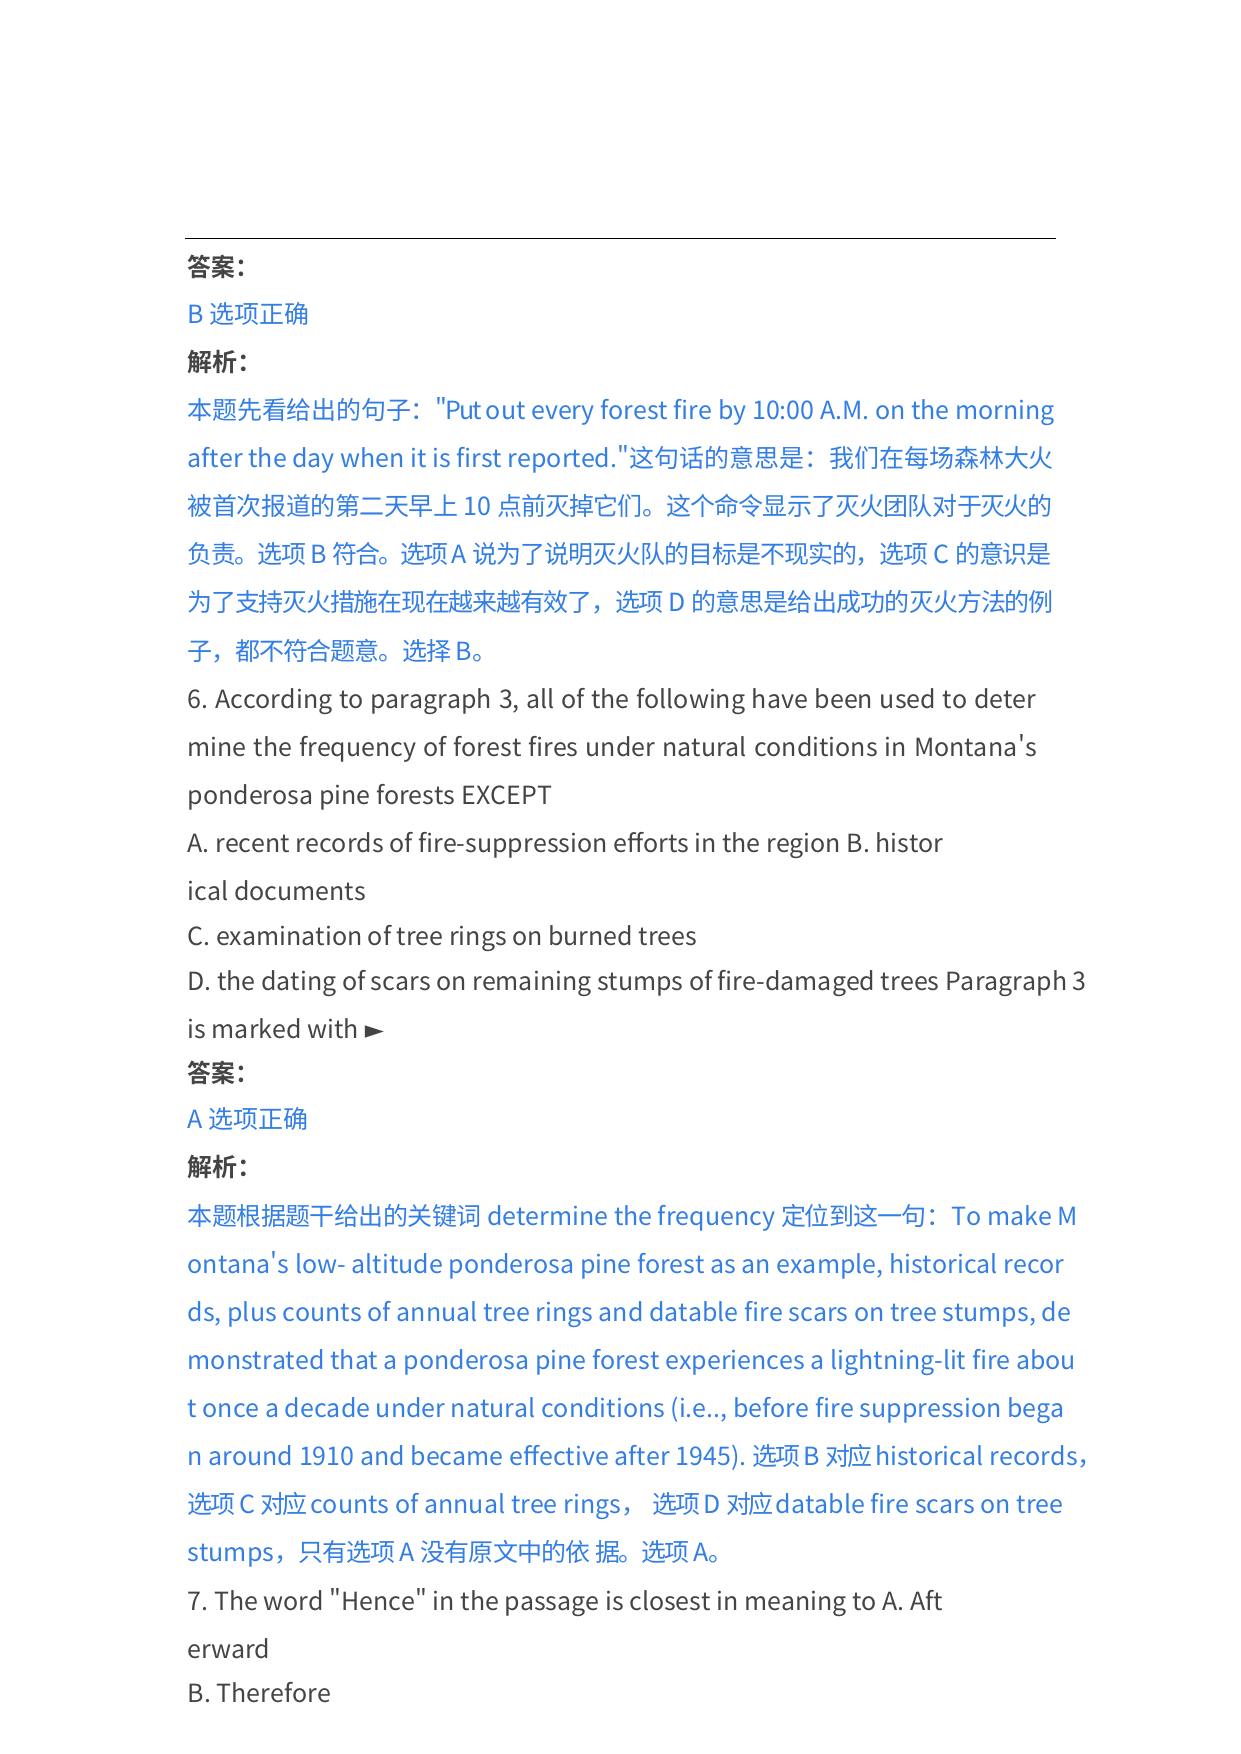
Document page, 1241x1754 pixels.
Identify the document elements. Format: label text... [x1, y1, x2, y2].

text 本题根据题干给出的关键词 determine the frequency 定位到这一句：To make Montana's low- altitude ponderosa pine forest as an example, historical records, plus counts of annual tree rings and datable fire scars on tree stumps, demonstrated that a ponderosa pine forest experiences a lightning-lit fire about once a decade under natural conditions (i.e.., before fire suppression began around 1910 and became effective after 1945). 选项 B 对应 historical records，选项 C 对应 counts of annual tree rings， 选项 D 对应 datable fire scars on tree stumps，只有选项 A 没有原文中的依 据。选项 A。 [187, 1196, 1078, 1569]
text 7. The word "Hence" in the passage is closest in meaning to A. Afterward [187, 1581, 947, 1665]
text B. Therefore [187, 1677, 1090, 1709]
text A. recent records of fire-suppression efforts in the region B. historical documents [187, 823, 947, 908]
text 答案： [187, 247, 1090, 284]
text D. the dating of scars on remaining stumps of fire-damaged trees Paragraph 3 is marked with ► [187, 961, 1090, 1046]
text C. examination of tree rings on burned trees [187, 920, 1090, 952]
text 本题先看给出的句子："Put out every forest fire by 10:00 A.M. on the morning after the day when it is first reported."这句话的意思是：我们在每场森林大火被首次报道的第二天早上 10 点前灭掉它们。这个命令显示了灭火团队对于灭火的负责。选项 B 符合。选项 A 说为了说明灭火队的目标是不现实的，选项C 的意识是为了支持灭火措施在现在越来越有效了，选项 D 的意思是给出成功的灭火方法的例子，都不符合题意。选择 B。 [187, 390, 1065, 667]
text 6. According to paragraph 3, all of the following have been used to determine the frequency of forest fires under natural conditions in Montana's ponderosa pine forests EXCEPT [187, 679, 1038, 812]
text A 选项正确解析： [187, 1100, 319, 1184]
text 答案： [187, 1057, 1090, 1089]
text B 选项正确解析： [187, 294, 319, 378]
